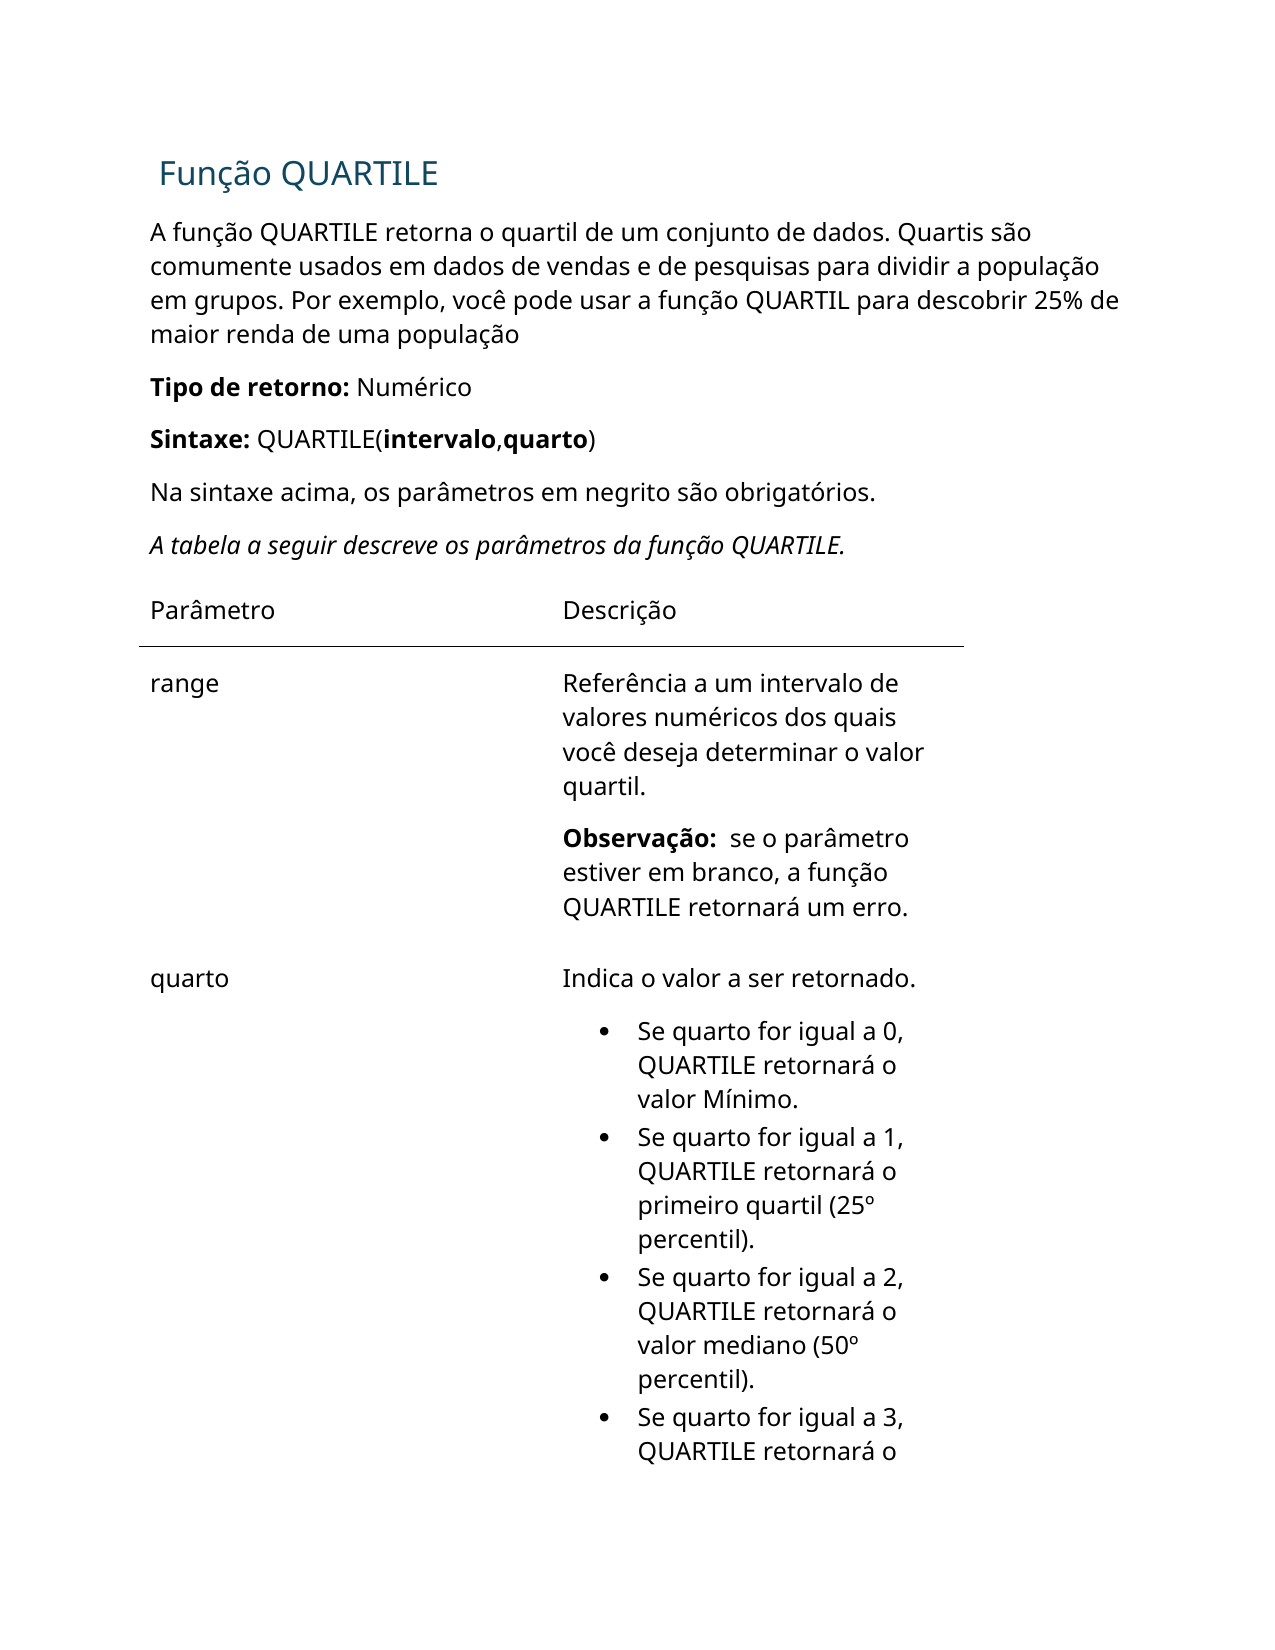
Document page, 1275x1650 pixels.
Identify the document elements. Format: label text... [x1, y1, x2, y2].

text A tabela a seguir descreve os parâmetros da função QUARTILE. [150, 528, 1125, 562]
table_cell range [139, 647, 551, 942]
table_header Parâmetro [139, 574, 551, 646]
text Tipo de retorno: Numérico [150, 369, 1125, 403]
subtitle Função QUARTILE [150, 150, 1125, 195]
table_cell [551, 942, 964, 1468]
table_cell quarto [139, 942, 551, 1468]
text A função QUARTILE retorna o quartil de um conjunto de dados. Quartis são comumente usados em dados de vendas e de pesquisas para dividir a população em grupos. Por exemplo, você pode usar a função QUARTIL para descobrir 25% de maior renda de uma população [150, 214, 1125, 350]
table_header Descrição [551, 574, 964, 646]
text Na sintaxe acima, os parâmetros em negrito são obrigatórios. [150, 475, 1125, 509]
text Sintaxe: QUARTILE(intervalo,quarto) [150, 422, 1125, 456]
table_cell Referência a um intervalo de valores numéricos dos quais você deseja determinar o valor quartil. Observação: se o parâmetro estiver em branco, a função QUARTILE retornará um erro. [551, 647, 964, 942]
